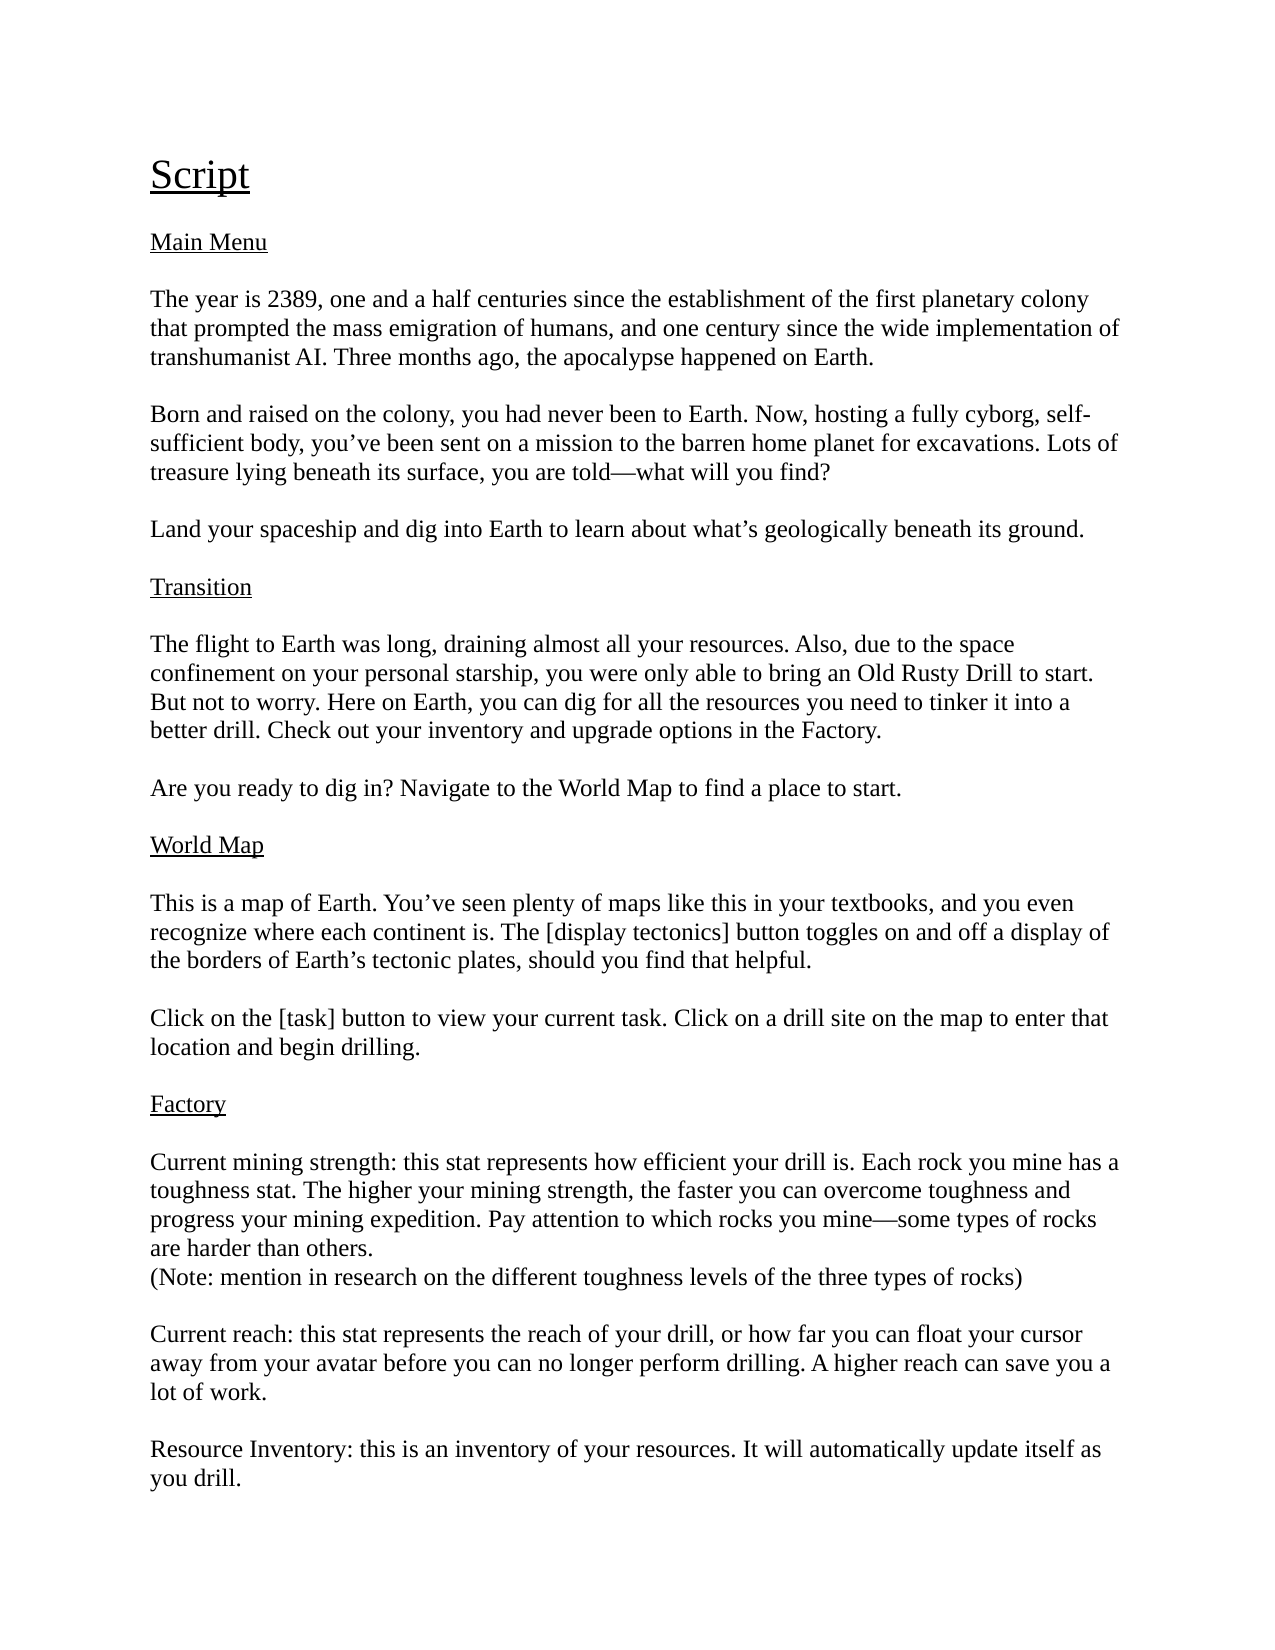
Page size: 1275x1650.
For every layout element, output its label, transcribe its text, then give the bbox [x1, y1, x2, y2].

text Current reach: this stat represents the reach of your drill, or how far you can float your cursor away from your avatar before you can no longer perform drilling. A higher reach can save you a lot of work. [150, 1319, 1125, 1405]
text Click on the [task] button to view your current task. Click on a drill site on the map to enter that location and begin drilling. [150, 1003, 1125, 1060]
text World Map [150, 830, 1125, 859]
text This is a map of Earth. You’ve seen plenty of maps like this in your textbooks, and you even recognize where each continent is. The [display tectonics] button toggles on and off a display of the borders of Earth’s tectonic plates, should you find that helpful. [150, 888, 1125, 974]
text (Note: mention in research on the different toughness levels of the three types of rocks) [150, 1262, 1125, 1290]
text The year is 2389, one and a half centuries since the establishment of the first planetary colony that prompted the mass emigration of humans, and one century since the wide implementation of transhumanist AI. Three months ago, the apocalypse happened on Earth. [150, 284, 1125, 370]
text Script [150, 150, 1125, 198]
text Are you ready to dig in? Navigate to the World Map to find a place to start. [150, 773, 1125, 802]
text Current mining strength: this stat represents how efficient your drill is. Each rock you mine has a toughness stat. The higher your mining strength, the faster you can overcome toughness and progress your mining expedition. Pay attention to which rocks you mine—some types of rocks are harder than others. [150, 1147, 1125, 1262]
text Born and raised on the colony, you had never been to Earth. Now, hosting a fully cyborg, self-sufficient body, you’ve been sent on a mission to the barren home planet for excavations. Lots of treasure lying beneath its surface, you are told—what will you find? [150, 399, 1125, 485]
text Transition [150, 572, 1125, 600]
text Resource Inventory: this is an inventory of your resources. It will automatically update itself as you drill. [150, 1434, 1125, 1492]
text Main Menu [150, 227, 1125, 255]
text The flight to Earth was long, draining almost all your resources. Also, due to the space confinement on your personal starship, you were only able to bring an Old Rusty Drill to start. But not to worry. Here on Earth, you can dig for all the resources you need to tinker it into a better drill. Check out your inventory and upgrade options in the Factory. [150, 629, 1125, 744]
text Factory [150, 1089, 1125, 1118]
text Land your spaceship and dig into Earth to learn about what’s geologically beneath its ground. [150, 514, 1125, 543]
